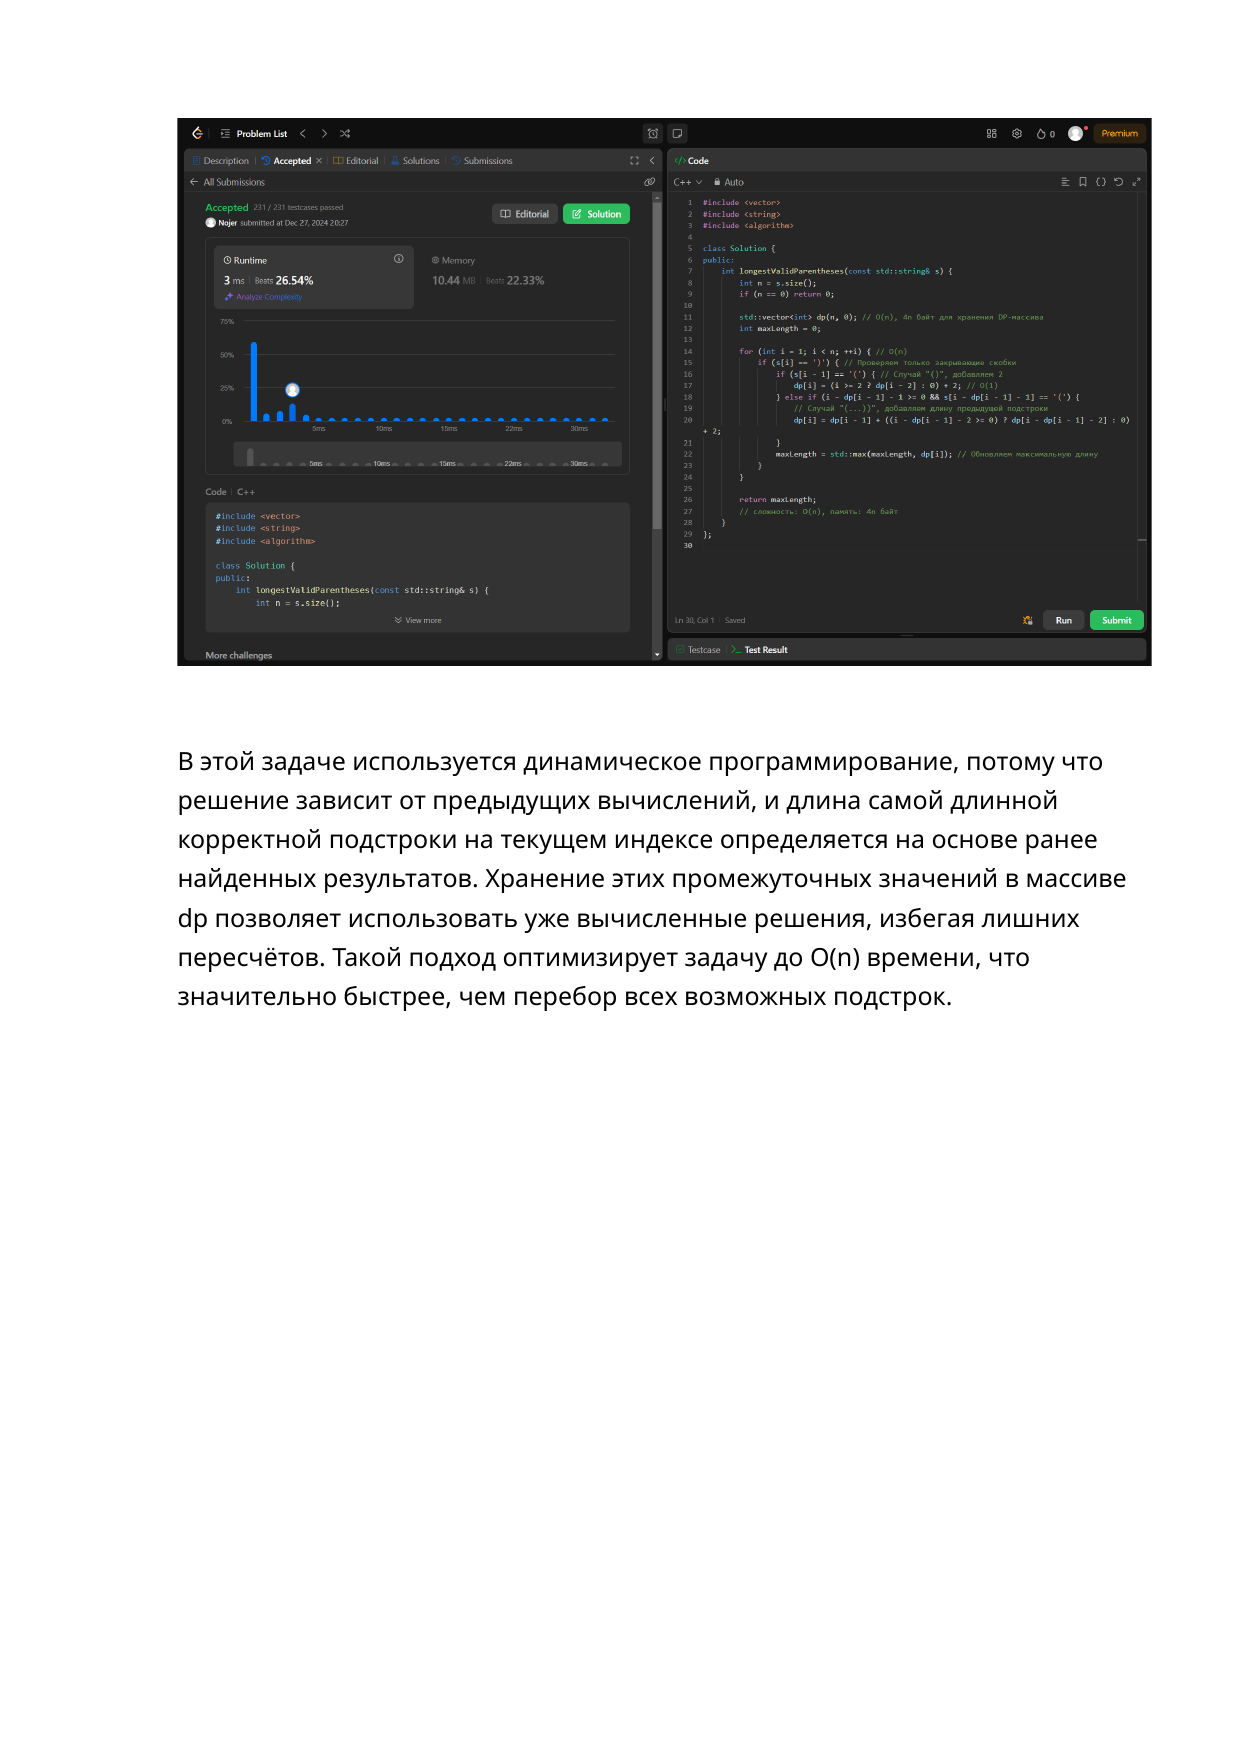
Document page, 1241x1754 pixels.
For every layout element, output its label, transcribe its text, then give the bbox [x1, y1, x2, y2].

text В этой задаче используется динамическое программирование, потому что решение зависит от предыдущих вычислений, и длина самой длинной корректной подстроки на текущем индексе определяется на основе ранее найденных результатов. Хранение этих промежуточных значений в массиве dp позволяет использовать уже вычисленные решения, избегая лишних пересчётов. Такой подход оптимизирует задачу до O(n) времени, что значительно быстрее, чем перебор всех возможных подстрок. [177, 744, 1152, 1013]
picture [177, 118, 1152, 666]
